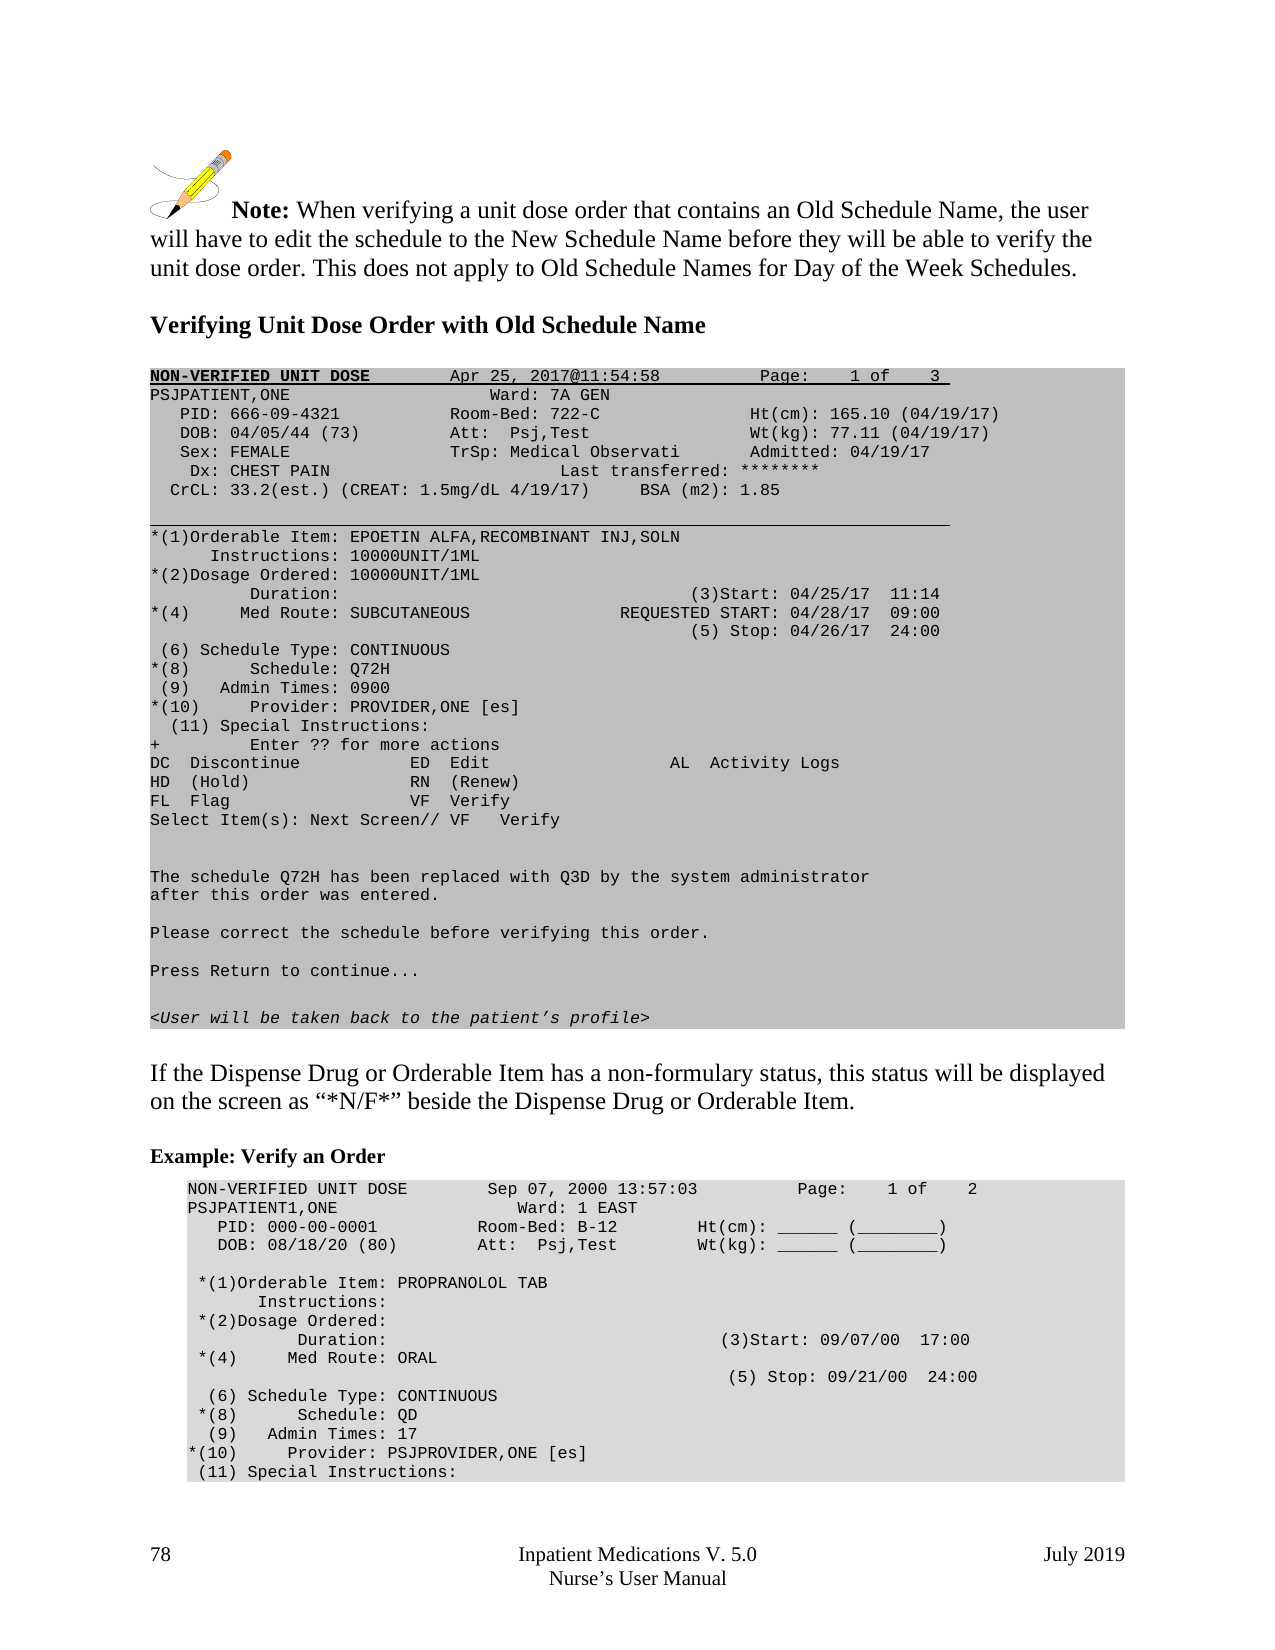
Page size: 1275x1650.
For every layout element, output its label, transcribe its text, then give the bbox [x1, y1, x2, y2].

text + Enter ?? for more actions [150, 736, 1125, 755]
text *(1)Orderable Item: EPOETIN ALFA,RECOMBINANT INJ,SOLN [150, 529, 1125, 548]
text Example: Verify an Order [150, 1144, 1125, 1168]
text *(10) Provider: PROVIDER,ONE [es] [150, 698, 1125, 717]
text *(8) Schedule: Q72H [150, 661, 1125, 679]
text PID: 000-00-0001 Room-Bed: B-12 Ht(cm): ______ (________) [187, 1218, 1125, 1237]
text Verifying Unit Dose Order with Old Schedule Name [150, 311, 1125, 339]
text Duration: (3)Start: 04/25/17 11:14 [150, 585, 1125, 604]
text DOB: 04/05/44 (73) Att: Psj,Test Wt(kg): 77.11 (04/19/17) [150, 424, 1125, 443]
text *(2)Dosage Ordered: 10000UNIT/1ML [150, 566, 1125, 585]
text Sex: FEMALE TrSp: Medical Observati Admitted: 04/19/17 [150, 443, 1125, 462]
text The schedule Q72H has been replaced with Q3D by the system administrator [150, 868, 1125, 887]
text Press Return to continue... [150, 962, 1125, 981]
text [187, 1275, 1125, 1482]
text HD (Hold) RN (Renew) [150, 774, 1125, 793]
text NON-VERIFIED UNIT DOSE Sep 07, 2000 13:57:03 Page: 1 of 2 [187, 1180, 1125, 1199]
text If the Dispense Drug or Orderable Item has a non-formulary status, this status will be displayed on the screen as “*N/F*” beside the Dispense Drug or Orderable Item. [150, 1058, 1125, 1115]
text Dx: CHEST PAIN Last transferred: ******** [150, 462, 1125, 481]
text Instructions: 10000UNIT/1ML [150, 548, 1125, 566]
text (5) Stop: 04/26/17 24:00 [150, 623, 1125, 642]
text after this order was entered. [150, 887, 1125, 906]
text FL Flag VF Verify [150, 793, 1125, 812]
text (9) Admin Times: 0900 [150, 679, 1125, 698]
text Please correct the schedule before verifying this order. [150, 925, 1125, 943]
text PSJPATIENT,ONE Ward: 7A GEN [150, 387, 1125, 406]
text (6) Schedule Type: CONTINUOUS [150, 642, 1125, 661]
text PID: 666-09-4321 Room-Bed: 722-C Ht(cm): 165.10 (04/19/17) [150, 406, 1125, 424]
text NON-VERIFIED UNIT DOSE Apr 25, 2017@11:54:58 Page: 1 of 3 [150, 368, 1125, 387]
text Select Item(s): Next Screen// VF Verify [150, 812, 1125, 830]
text PSJPATIENT1,ONE Ward: 1 EAST [187, 1199, 1125, 1218]
text (11) Special Instructions: [150, 717, 1125, 736]
text <User will be taken back to the patient’s profile> [150, 1010, 1125, 1029]
text Note: When verifying a unit dose order that contains an Old Schedule Name, the user will have to edit the schedule to the New Schedule Name before they will be able to verify the unit dose order. This does not apply to Old Schedule Names for Day of the Week Schedules. [150, 150, 1125, 282]
text DC Discontinue ED Edit AL Activity Logs [150, 755, 1125, 774]
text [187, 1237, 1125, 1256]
text *(4) Med Route: SUBCUTANEOUS REQUESTED START: 04/28/17 09:00 [150, 604, 1125, 623]
text CrCL: 33.2(est.) (CREAT: 1.5mg/dL 4/19/17) BSA (m2): 1.85 [150, 481, 1125, 500]
